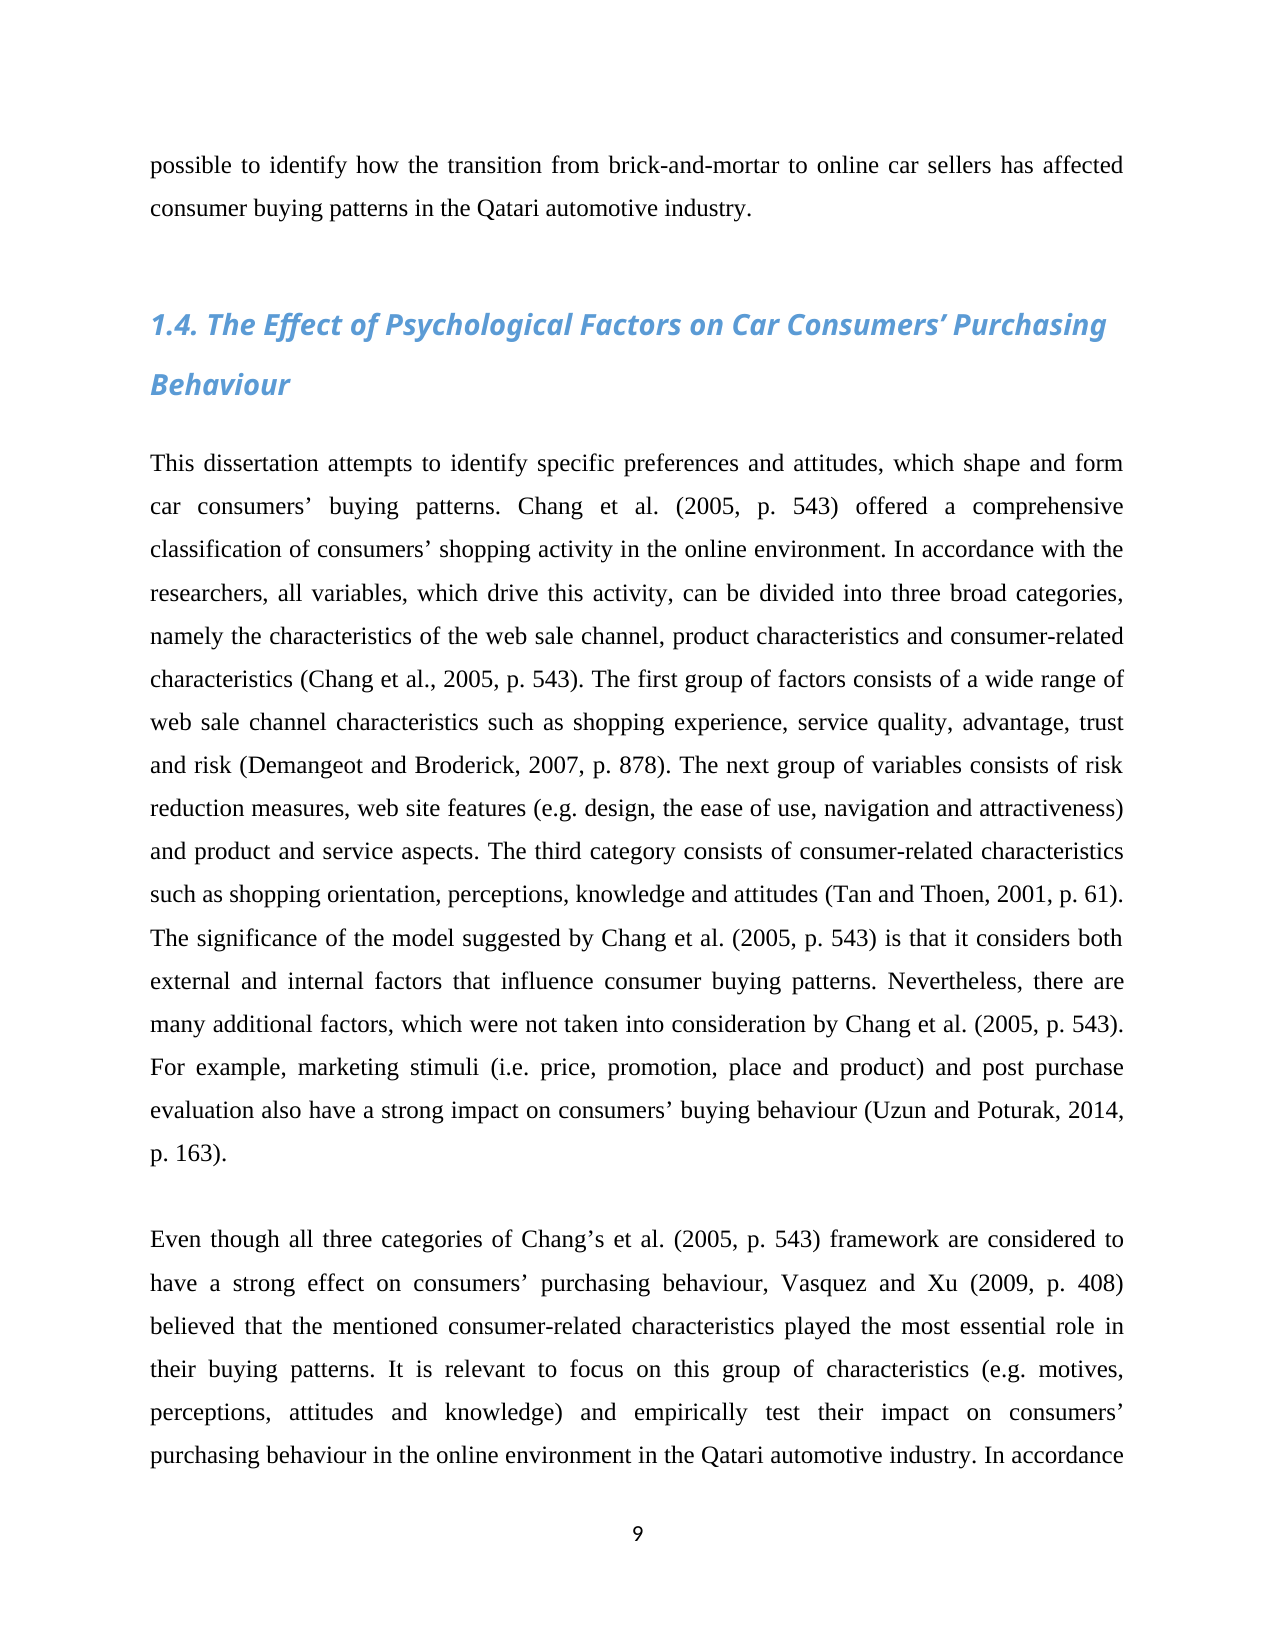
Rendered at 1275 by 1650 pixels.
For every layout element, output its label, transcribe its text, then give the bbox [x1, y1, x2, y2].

text 1.4. The Effect of Psychological Factors on Car Consumers’ Purchasing Behaviour [150, 304, 1125, 403]
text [150, 150, 1125, 222]
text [150, 1224, 1125, 1469]
text This dissertation attempts to identify specific preferences and attitudes, which shape and form car consumers’ buying patterns. Chang et al. (2005, p. 543) offered a comprehensive classification of consumers’ shopping activity in the online environment. In accordance with the researchers, all variables, which drive this activity, can be divided into three broad categories, namely the characteristics of the web sale channel, product characteristics and consumer-related characteristics (Chang et al., 2005, p. 543). The first group of factors consists of a wide range of web sale channel characteristics such as shopping experience, service quality, advantage, trust and risk (Demangeot and Broderick, 2007, p. 878). The next group of variables consists of risk reduction measures, web site features (e.g. design, the ease of use, navigation and attractiveness) and product and service aspects. The third category consists of consumer-related characteristics such as shopping orientation, perceptions, knowledge and attitudes (Tan and Thoen, 2001, p. 61). The significance of the model suggested by Chang et al. (2005, p. 543) is that it considers both external and internal factors that influence consumer buying patterns. Nevertheless, there are many additional factors, which were not taken into consideration by Chang et al. (2005, p. 543). For example, marketing stimuli (i.e. price, promotion, place and product) and post purchase evaluation also have a strong impact on consumers’ buying behaviour (Uzun and Poturak, 2014, p. 163). [150, 448, 1125, 1167]
